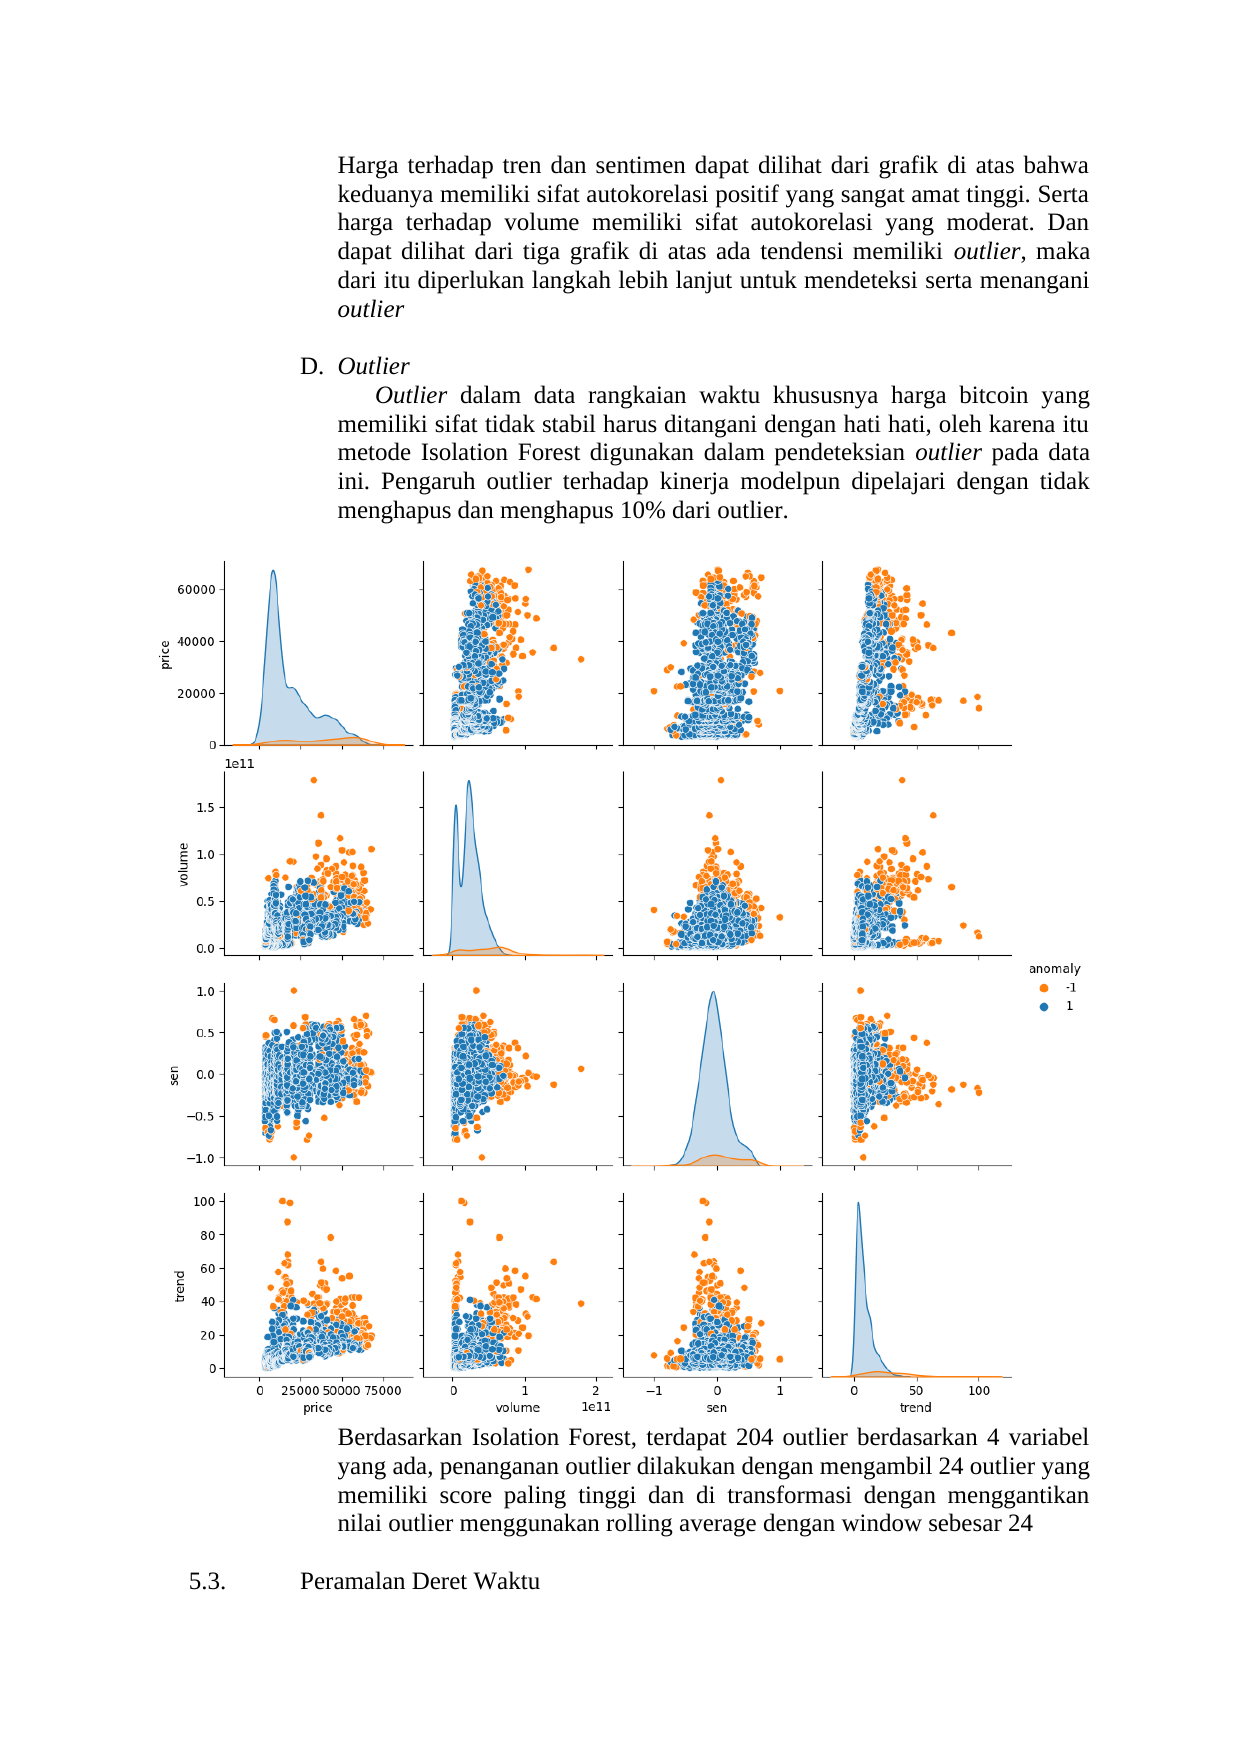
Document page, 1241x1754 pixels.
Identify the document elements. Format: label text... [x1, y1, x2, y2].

picture [150, 552, 1091, 1423]
subtitle Peramalan Deret Waktu [188, 1566, 1090, 1595]
text Harga terhadap tren dan sentimen dapat dilihat dari grafik di atas bahwa keduanya memiliki sifat autokorelasi positif yang sangat amat tinggi. Serta harga terhadap volume memiliki sifat autokorelasi yang moderat. Dan dapat dilihat dari tiga grafik di atas ada tendensi memiliki outlier, maka dari itu diperlukan langkah lebih lanjut untuk mendeteksi serta menangani outlier [337, 150, 1090, 322]
text Outlier dalam data rangkaian waktu khususnya harga bitcoin yang memiliki sifat tidak stabil harus ditangani dengan hati hati, oleh karena itu metode Isolation Forest digunakan dalam pendeteksian outlier pada data ini. Pengaruh outlier terhadap kinerja modelpun dipelajari dengan tidak menghapus dan menghapus 10% dari outlier. [337, 380, 1090, 524]
list Outlier [300, 351, 1090, 380]
text Berdasarkan Isolation Forest, terdapat 204 outlier berdasarkan 4 variabel yang ada, penanganan outlier dilakukan dengan mengambil 24 outlier yang memiliki score paling tinggi dan di transformasi dengan menggantikan nilai outlier menggunakan rolling average dengan window sebesar 24 [337, 1423, 1090, 1537]
